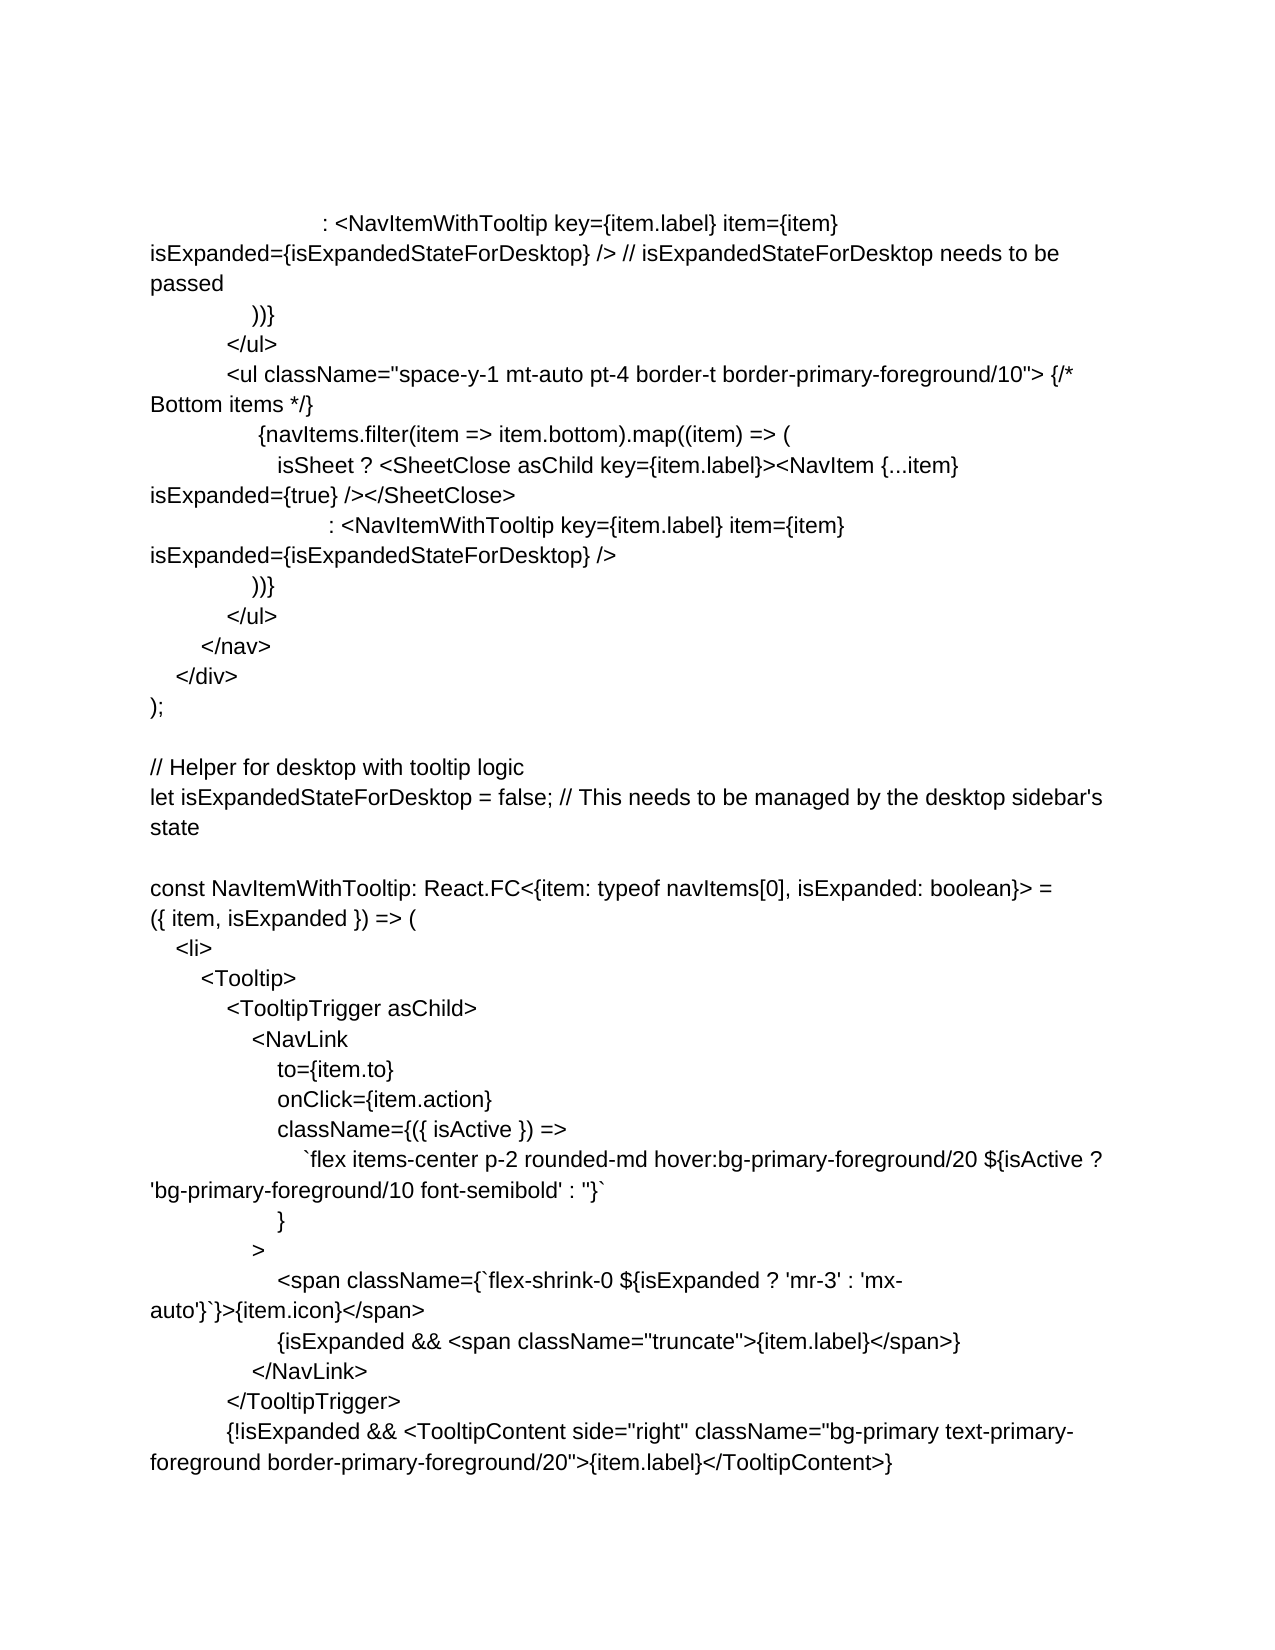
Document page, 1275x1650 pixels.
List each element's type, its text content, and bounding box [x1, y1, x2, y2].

text </ul> [150, 603, 1125, 629]
text </div> [150, 663, 1125, 689]
text ))} [150, 572, 1125, 599]
text <Tooltip> [150, 965, 1125, 992]
text } [150, 1207, 1125, 1233]
text const NavItemWithTooltip: React.FC<{item: typeof navItems[0], isExpanded: boolean}> = ({ item, isExpanded }) => ( [150, 874, 1125, 931]
text {navItems.filter(item => item.bottom).map((item) => ( [150, 421, 1125, 448]
text </nav> [150, 633, 1125, 659]
text <NavLink [150, 1026, 1125, 1052]
text <ul className="space-y-1 mt-auto pt-4 border-t border-primary-foreground/10"> {/* Bottom items */} [150, 361, 1125, 418]
text ); [150, 693, 1125, 720]
text > [150, 1237, 1125, 1263]
text <span className={`flex-shrink-0 ${isExpanded ? 'mr-3' : 'mx-auto'}`}>{item.icon}</span> [150, 1267, 1125, 1324]
text // Helper for desktop with tooltip logic [150, 754, 1125, 780]
text onClick={item.action} [150, 1086, 1125, 1112]
text {!isExpanded && <TooltipContent side="right" className="bg-primary text-primary-foreground border-primary-foreground/20">{item.label}</TooltipContent>} [150, 1418, 1125, 1475]
text : <NavItemWithTooltip key={item.label} item={item} isExpanded={isExpandedStateForDesktop} /> [150, 512, 1125, 569]
text {isExpanded && <span className="truncate">{item.label}</span>} [150, 1328, 1125, 1354]
text ))} [150, 301, 1125, 327]
text let isExpandedStateForDesktop = false; // This needs to be managed by the desktop sidebar's state [150, 784, 1125, 841]
text </ul> [150, 331, 1125, 357]
text className={({ isActive }) => [150, 1116, 1125, 1143]
text `flex items-center p-2 rounded-md hover:bg-primary-foreground/20 ${isActive ? 'bg-primary-foreground/10 font-semibold' : ''}` [150, 1146, 1125, 1203]
text </TooltipTrigger> [150, 1388, 1125, 1414]
text isSheet ? <SheetClose asChild key={item.label}><NavItem {...item} isExpanded={true} /></SheetClose> [150, 452, 1125, 508]
text <li> [150, 935, 1125, 961]
text : <NavItemWithTooltip key={item.label} item={item} isExpanded={isExpandedStateForDesktop} /> // isExpandedStateForDesktop needs to be passed [150, 210, 1125, 297]
text <TooltipTrigger asChild> [150, 995, 1125, 1022]
text </NavLink> [150, 1358, 1125, 1384]
text to={item.to} [150, 1056, 1125, 1082]
